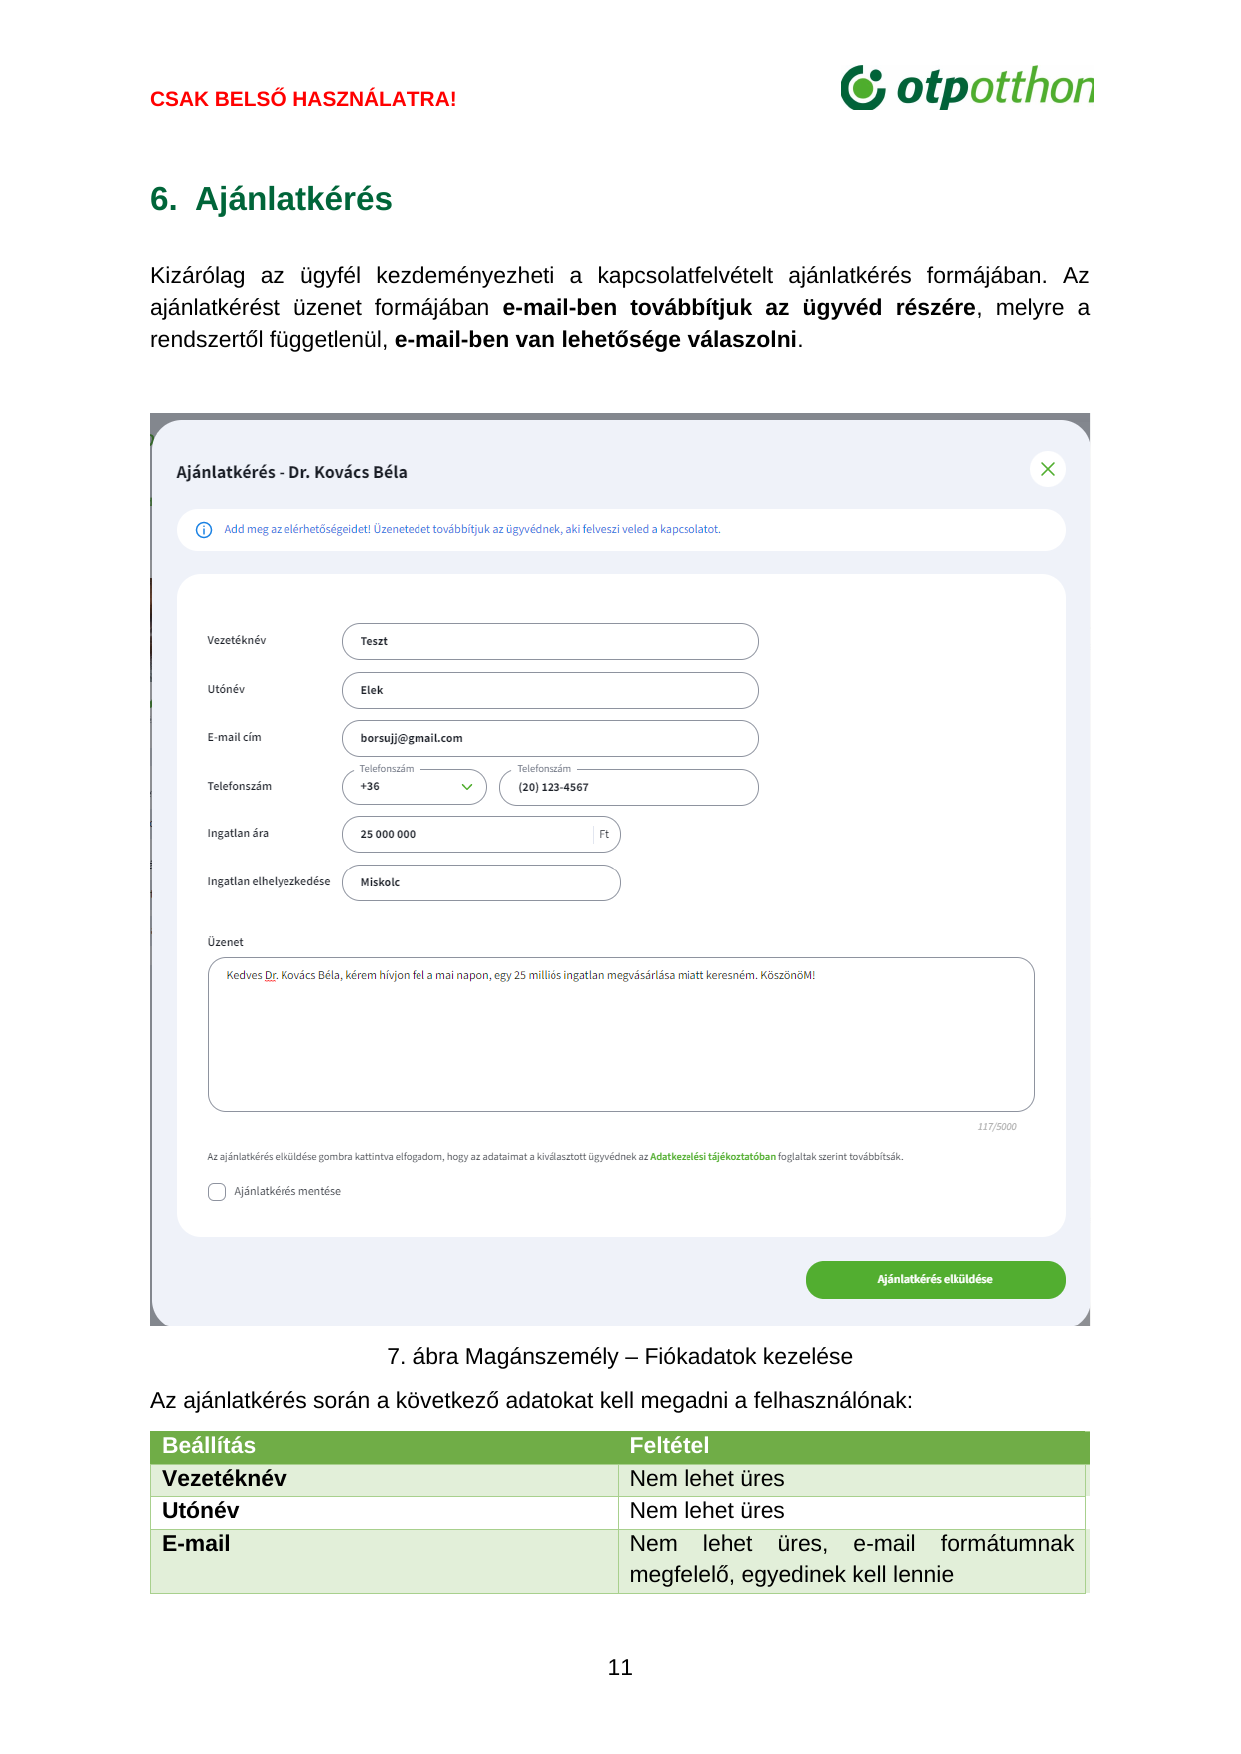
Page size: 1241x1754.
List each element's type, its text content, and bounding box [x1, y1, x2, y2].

subtitle Ajánlatkérés [150, 179, 1090, 217]
picture [840, 65, 1094, 110]
table_cell Nem lehet üres [619, 1465, 1085, 1496]
text Az ajánlatkérés során a következő adatokat kell megadni a felhasználónak: [150, 1387, 1090, 1413]
text 7. ábra Magánszemély – Fiókadatok kezelése [150, 1343, 1090, 1369]
picture [150, 413, 1091, 1326]
text Kizárólag az ügyfél kezdeményezheti a kapcsolatfelvételt ajánlatkérés formájában. Az ajánlatkérést üzenet formájában e-mail-ben továbbítjuk az ügyvéd részére, melyre a rendszertől függetlenül, e-mail-ben van lehetősége válaszolni. [150, 262, 1090, 352]
table_cell Nem lehet üres [619, 1497, 1085, 1529]
table_cell Utónév [151, 1497, 618, 1529]
table_header Feltétel [619, 1432, 1085, 1464]
table_cell Vezetéknév [151, 1465, 618, 1496]
table_header Beállítás [151, 1432, 618, 1464]
table_cell Nem lehet üres, e-mail formátumnak megfelelő, egyedinek kell lennie [619, 1530, 1085, 1593]
table_cell E-mail [151, 1530, 618, 1593]
